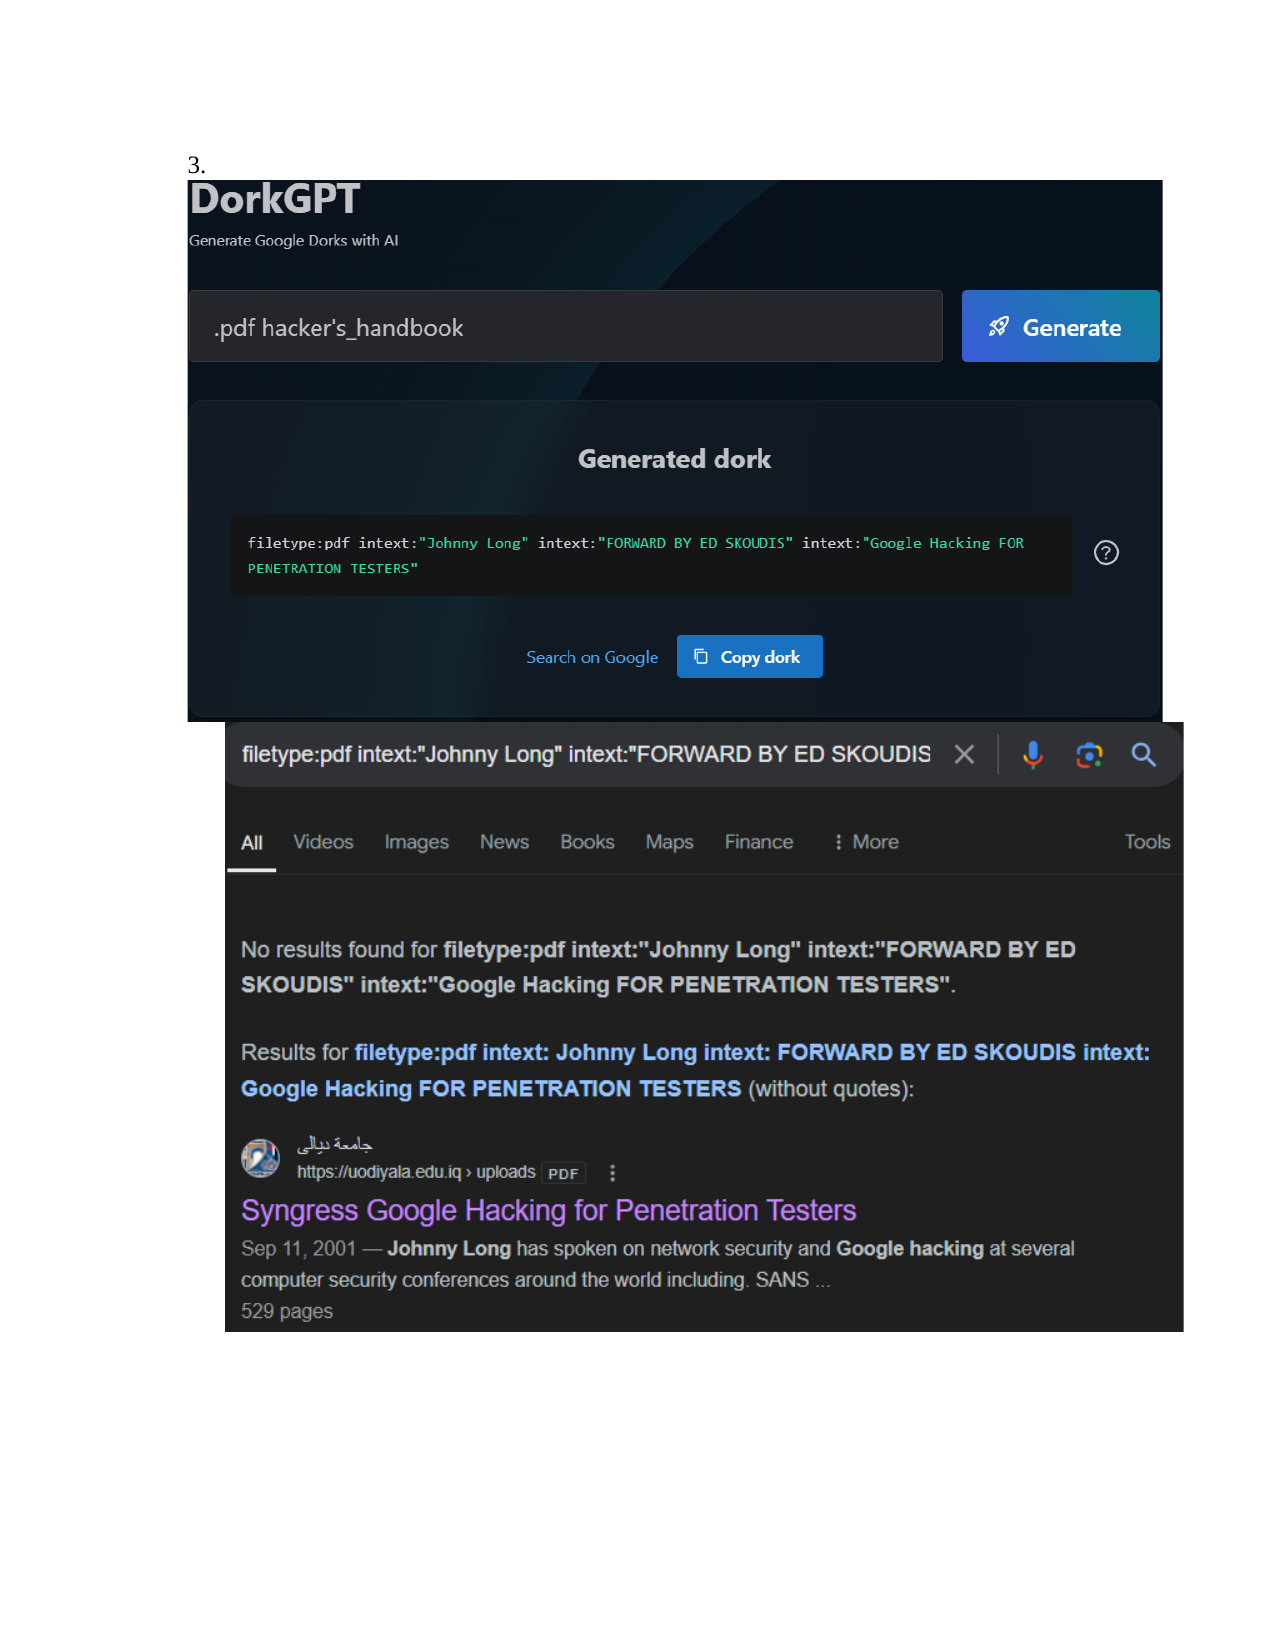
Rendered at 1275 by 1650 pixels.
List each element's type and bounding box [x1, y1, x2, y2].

picture [187, 180, 1184, 1332]
